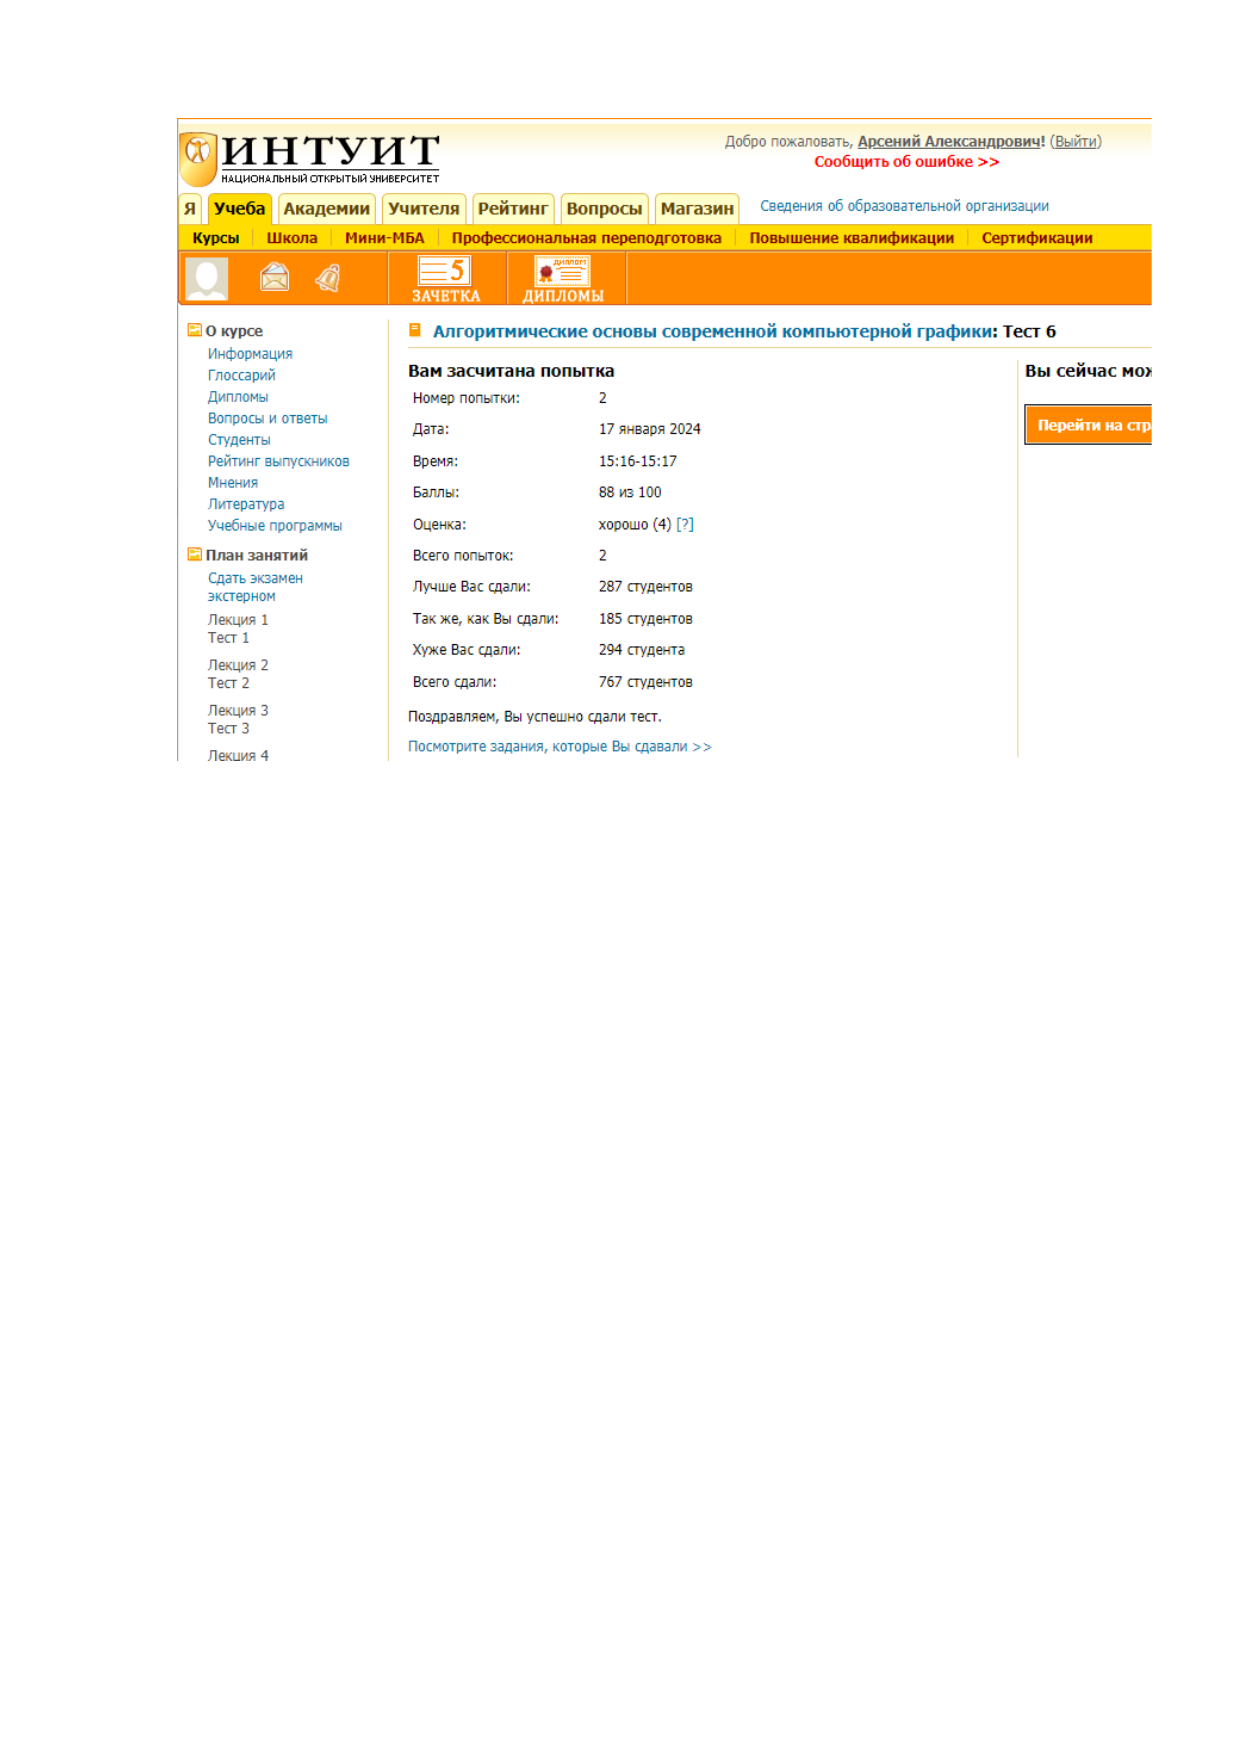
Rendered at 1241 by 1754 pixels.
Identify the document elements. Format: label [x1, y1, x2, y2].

picture [177, 118, 1152, 761]
